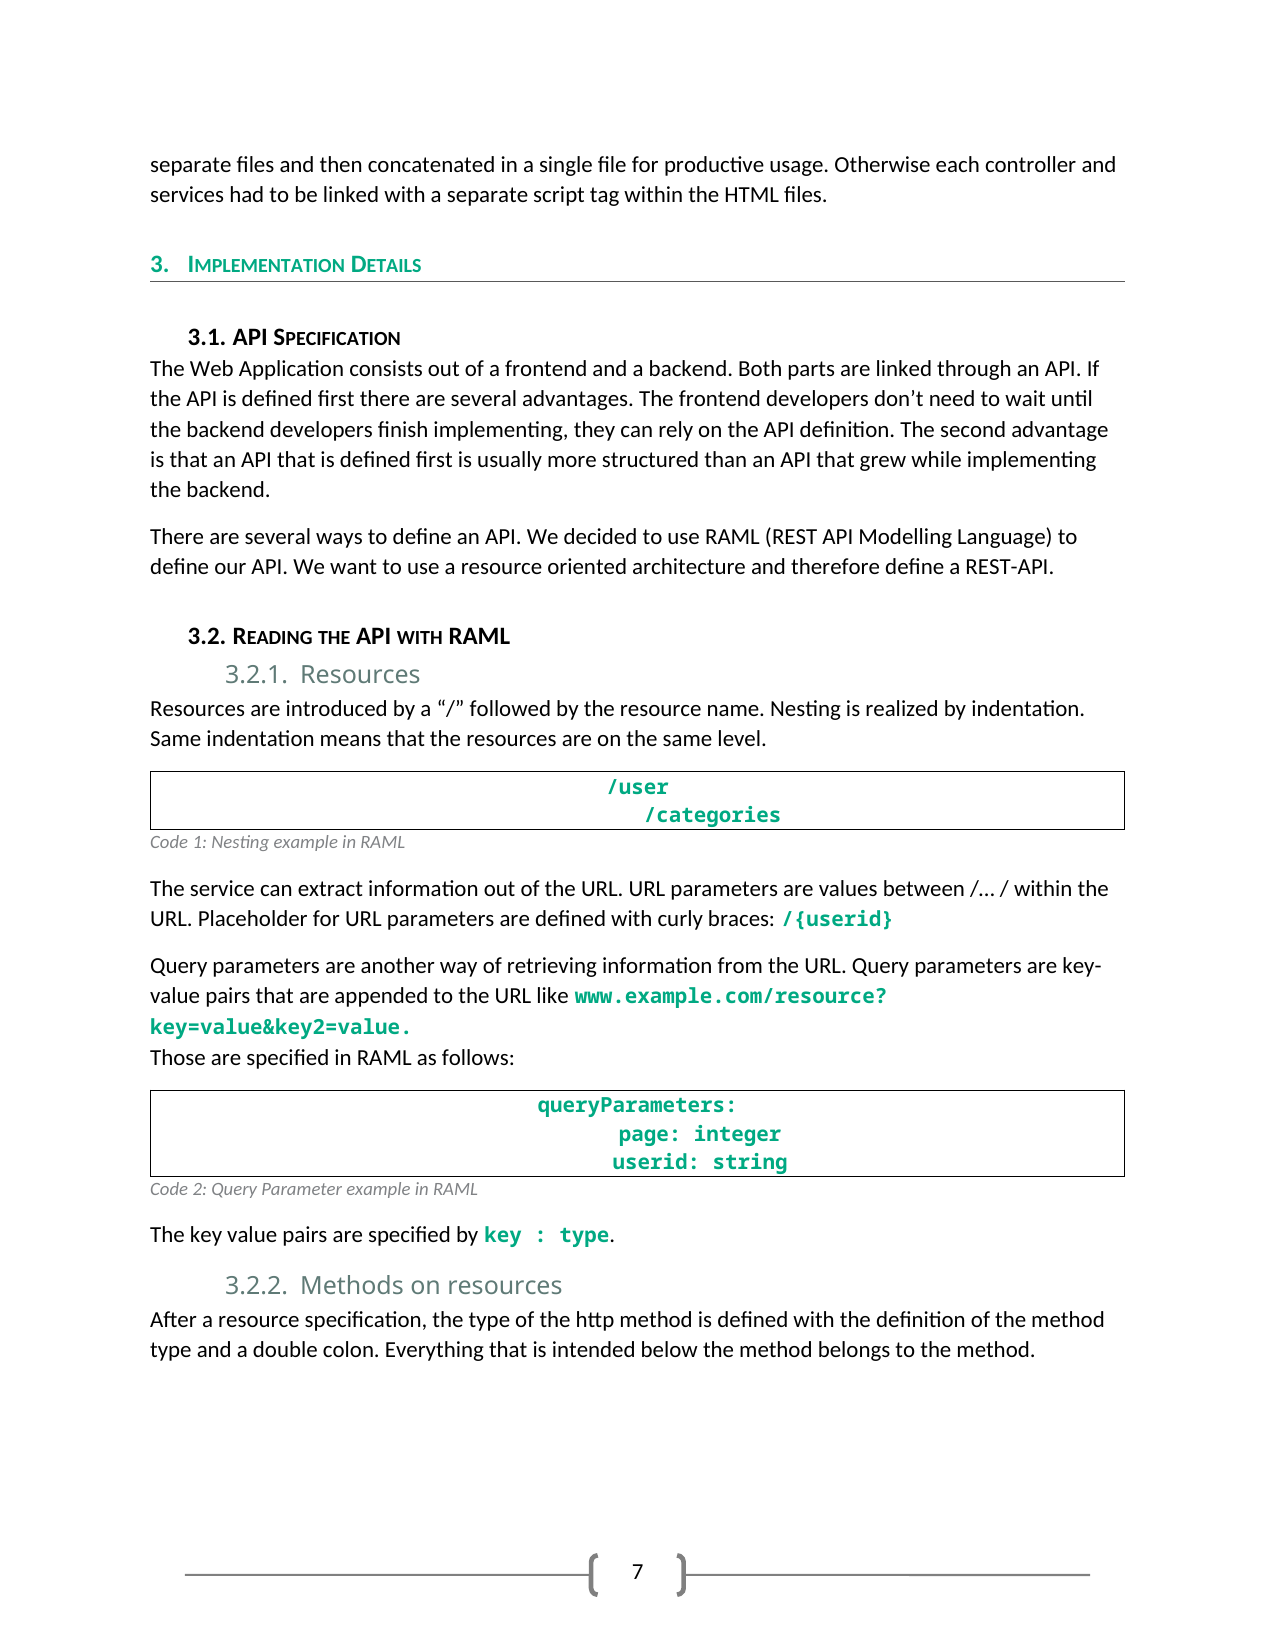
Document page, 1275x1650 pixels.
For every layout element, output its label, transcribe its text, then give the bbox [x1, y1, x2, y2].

text There are several ways to define an API. We decided to use RAML (REST API Modelling Language) to define our API. We want to use a resource oriented architecture and therefore define a REST-API. [150, 522, 1125, 580]
subtitle Reading the API with RAML [187, 620, 1125, 651]
text Query parameters are another way of retrieving information from the URL. Query parameters are key-value pairs that are appended to the URL like www.example.com/resource?key=value&key2=value. Those are specified in RAML as follows: [150, 951, 1125, 1071]
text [150, 150, 1125, 208]
subtitle Methods on resources [225, 1268, 1125, 1302]
text The service can extract information out of the URL. URL parameters are values between /… / within the URL. Placeholder for URL parameters are defined with curly braces: /{userid} [150, 874, 1125, 932]
table_header /user /categories [151, 772, 1124, 829]
text The key value pairs are specified by key : type. [150, 1221, 1125, 1249]
text The Web Application consists out of a frontend and a backend. Both parts are linked through an API. If the API is defined first there are several advantages. The frontend developers don’t need to wait until the backend developers finish implementing, they can rely on the API definition. The second advantage is that an API that is defined first is usually more structured than an API that grew while implementing the backend. [150, 354, 1125, 503]
table_header queryParameters: page: integer userid: string [151, 1091, 1124, 1176]
subtitle Resources [225, 657, 1125, 691]
text Resources are introduced by a “/” followed by the resource name. Nesting is realized by indentation. Same indentation means that the resources are on the same level. [150, 694, 1125, 752]
text After a resource specification, the type of the http method is defined with the definition of the method type and a double colon. Everything that is intended below the method belongs to the method. [150, 1305, 1125, 1363]
subtitle API Specification [187, 321, 1125, 352]
subtitle Implementation Details [150, 248, 1125, 281]
